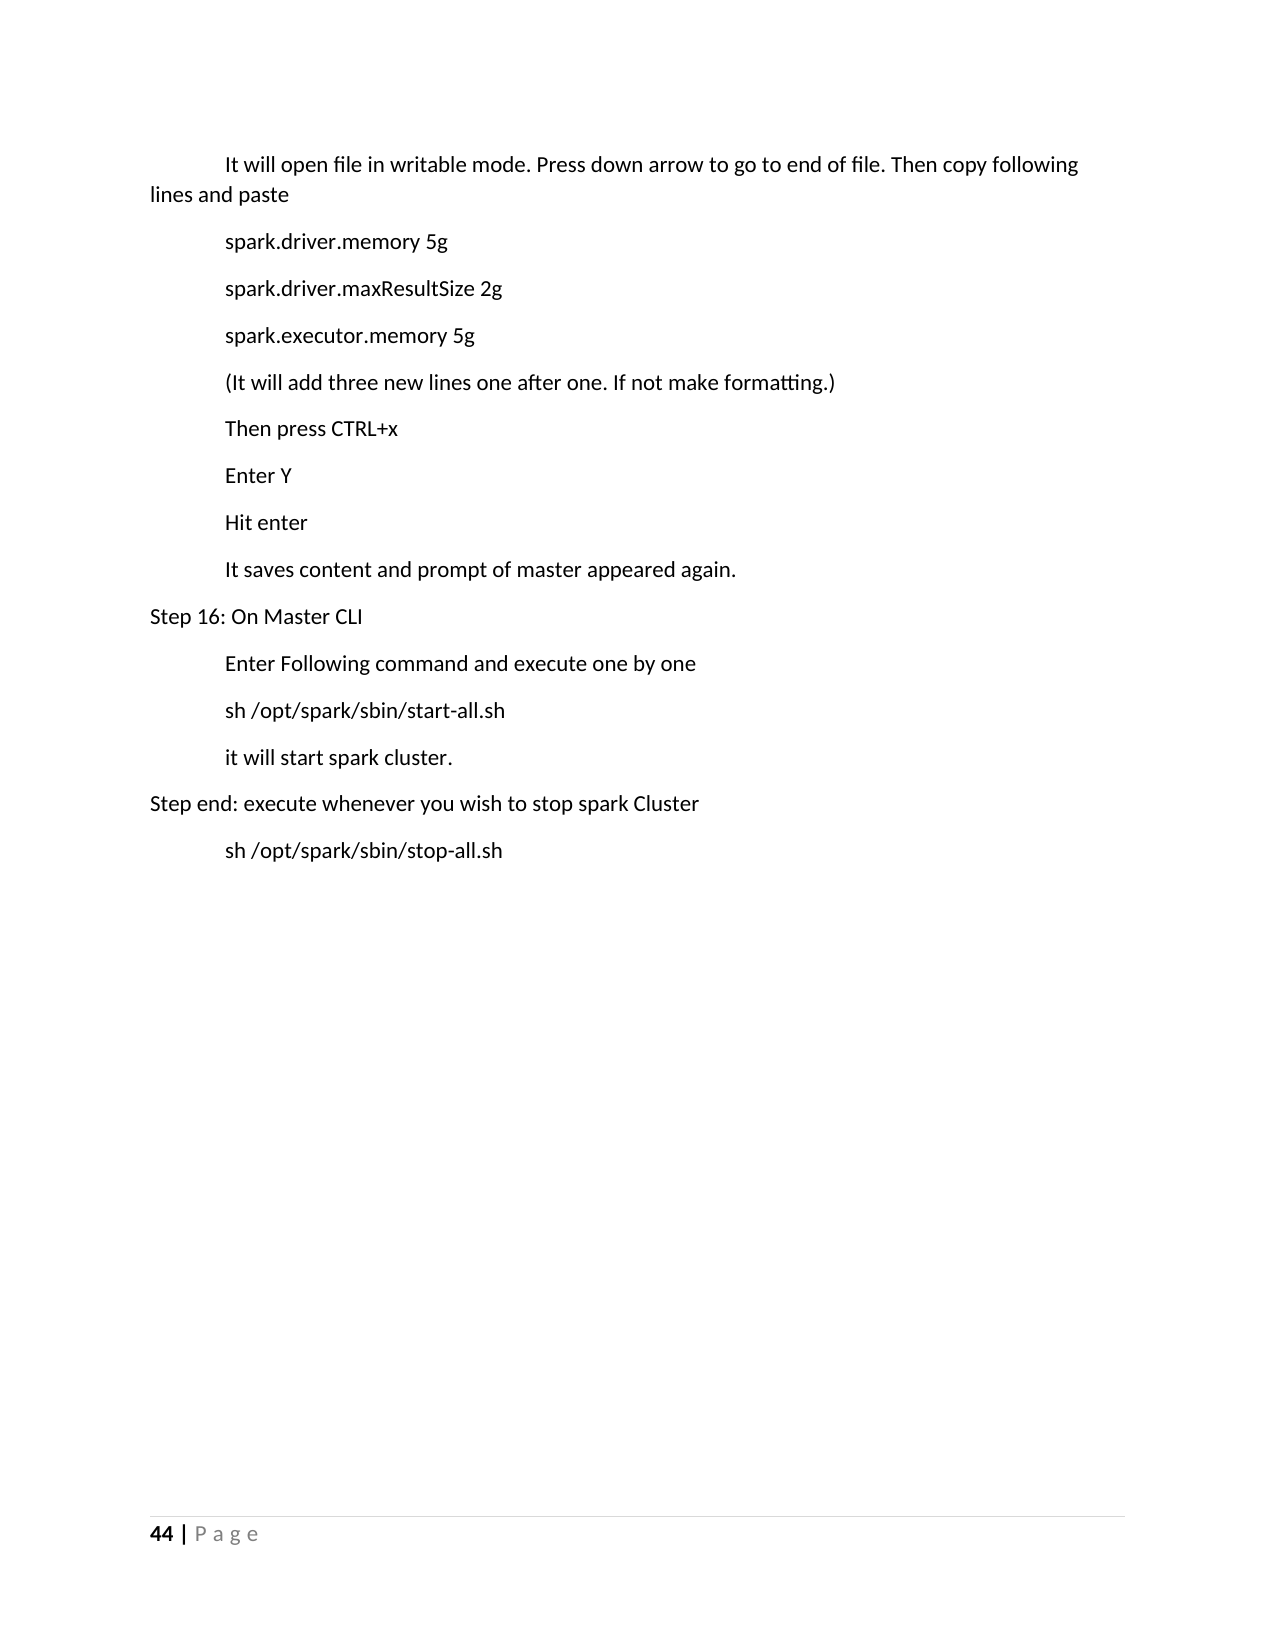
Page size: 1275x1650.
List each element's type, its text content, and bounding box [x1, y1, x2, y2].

text sh /opt/spark/sbin/stop-all.sh [150, 836, 1125, 864]
text Step end: execute whenever you wish to stop spark Cluster [150, 789, 1125, 818]
text sh /opt/spark/sbin/start-all.sh [150, 696, 1125, 724]
text It saves content and prompt of master appeared again. [225, 555, 1125, 583]
text Then press CTRL+x [225, 414, 1125, 443]
text Step 16: On Master CLI [150, 602, 1125, 630]
text spark.driver.maxResultSize 2g [225, 274, 1125, 302]
text spark.driver.memory 5g [150, 227, 1125, 255]
text spark.executor.memory 5g [225, 321, 1125, 349]
text (It will add three new lines one after one. If not make formatting.) [225, 368, 1125, 396]
text Enter Following command and execute one by one [150, 649, 1125, 677]
text it will start spark cluster. [225, 743, 1125, 771]
text It will open file in writable mode. Press down arrow to go to end of file. Then copy following lines and paste [150, 150, 1125, 208]
text Enter Y [225, 461, 1125, 489]
text Hit enter [225, 508, 1125, 536]
